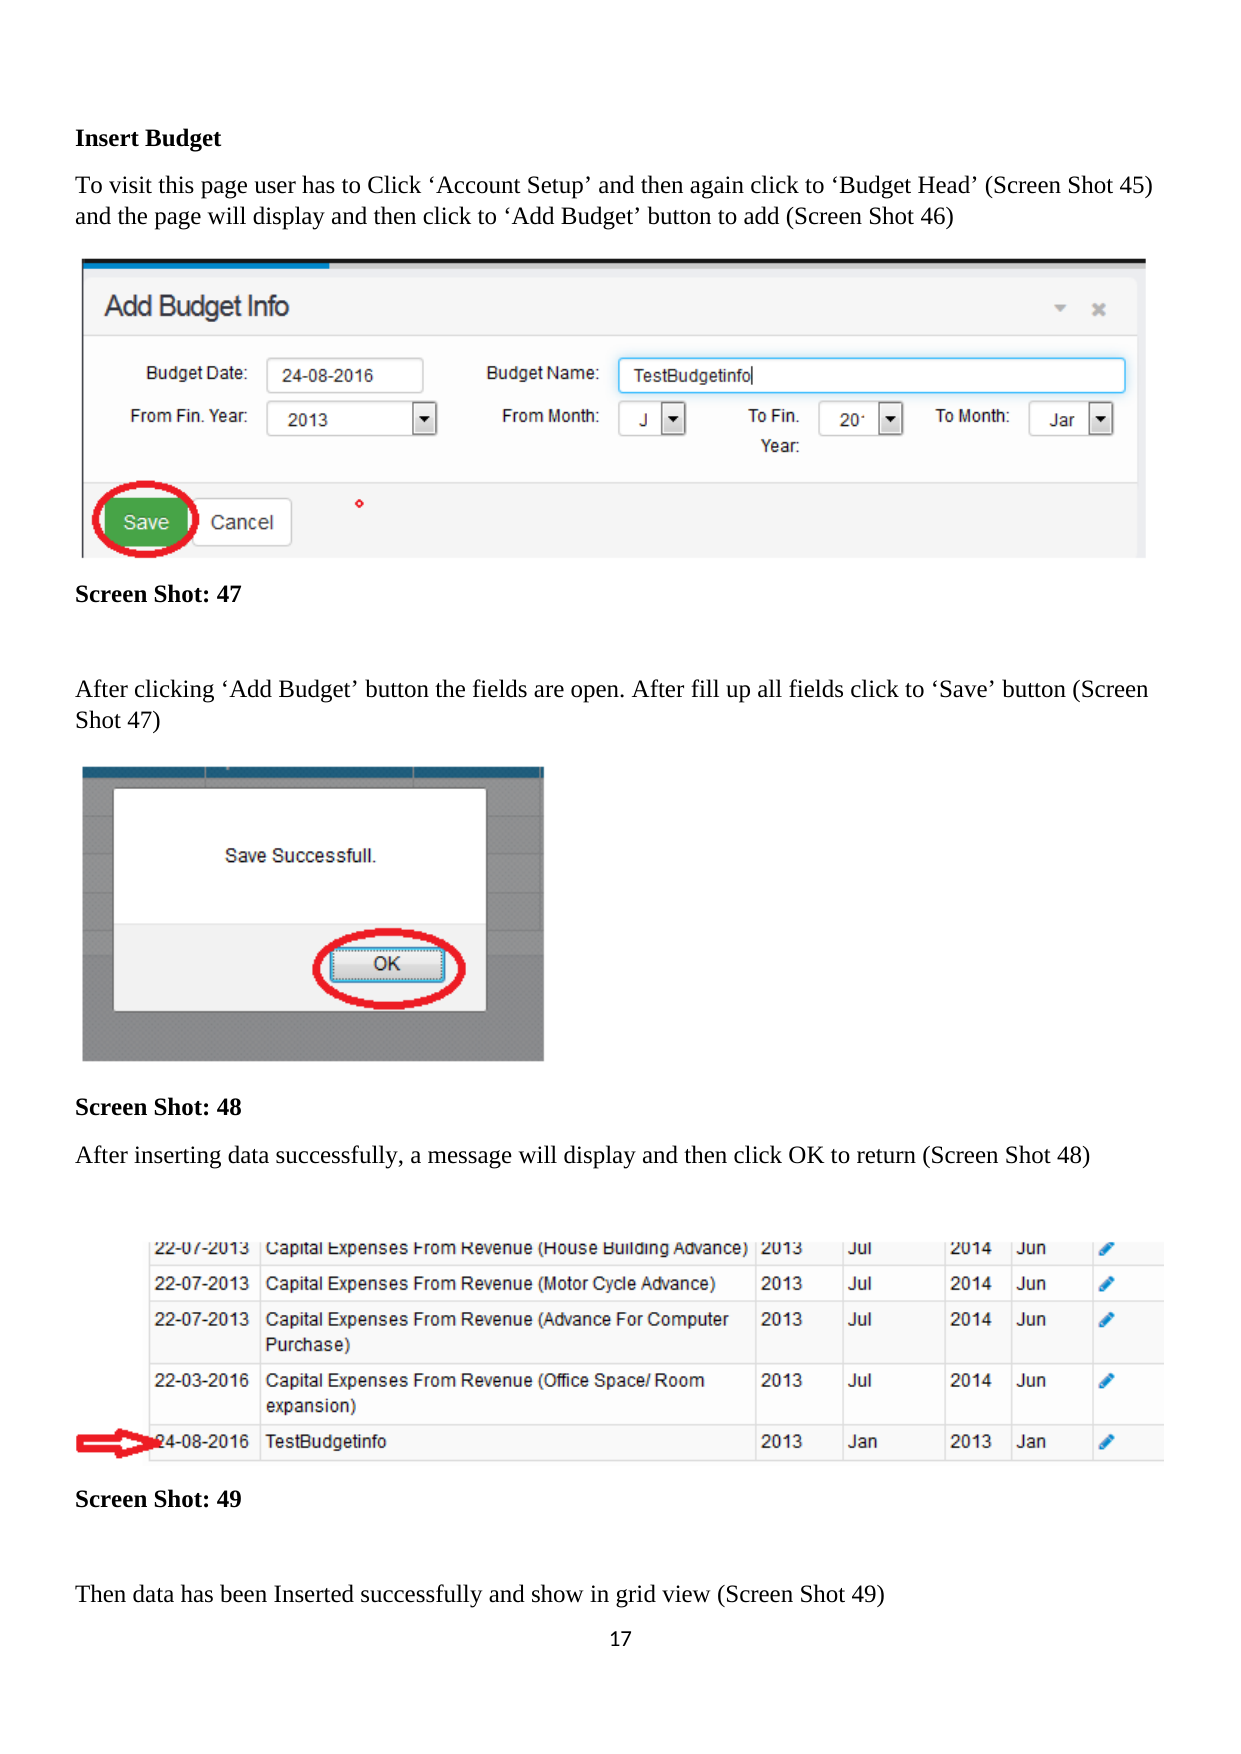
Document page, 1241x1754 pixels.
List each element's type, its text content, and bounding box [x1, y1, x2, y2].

text Then data has been Inserted successfully and show in grid view (Screen Shot 49) [75, 1579, 1165, 1608]
text After inserting data successfully, a message will display and then click OK to return (Screen Shot 48) [75, 1140, 1165, 1169]
text Screen Shot: 49 [75, 1484, 1165, 1513]
picture [75, 1235, 1164, 1466]
text Insert Budget [75, 123, 1165, 151]
text After clicking ‘Add Budget’ button the fields are open. After fill up all fields click to ‘Save’ button (Screen Shot 47) [75, 674, 1165, 734]
picture [75, 753, 552, 1074]
text Screen Shot: 47 [75, 579, 1165, 608]
text To visit this page user has to Click ‘Account Setup’ and then again click to ‘Budget Head’ (Screen Shot 45) and the page will display and then click to ‘Add Budget’ button to add (Screen Shot 46) [75, 170, 1165, 230]
text Screen Shot: 48 [75, 1092, 1165, 1121]
picture [75, 249, 1166, 561]
